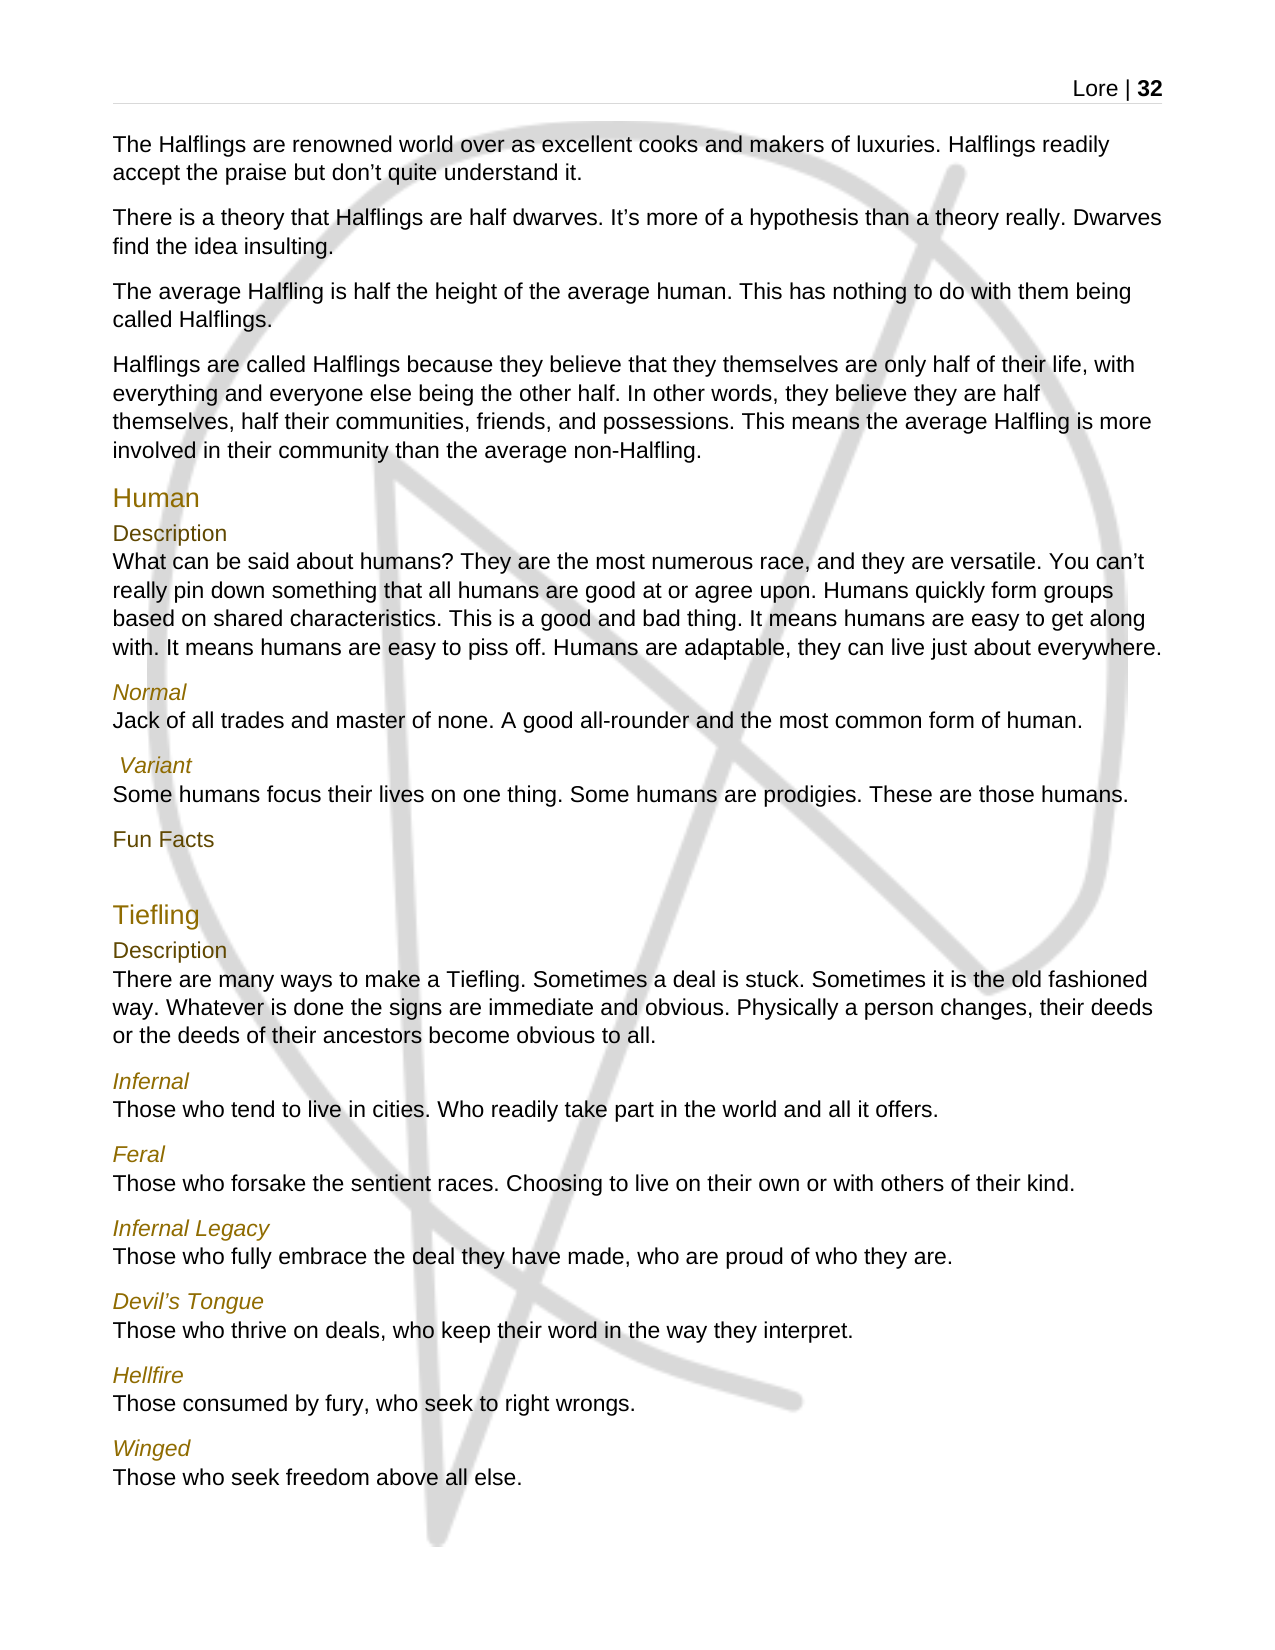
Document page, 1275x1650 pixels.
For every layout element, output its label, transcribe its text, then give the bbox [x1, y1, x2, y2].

subtitle Human [112, 482, 1162, 513]
subtitle Tiefling [112, 899, 1162, 931]
text What can be said about humans? They are the most numerous race, and they are versatile. You can’t really pin down something that all humans are good at or agree upon. Humans quickly form groups based on shared characteristics. This is a good and bad thing. It means humans are easy to get along with. It means humans are easy to piss off. Humans are adaptable, they can live just about everywhere. [112, 548, 1162, 660]
subtitle Infernal [112, 1068, 1162, 1094]
subtitle Fun Facts [112, 826, 1162, 852]
text Those consumed by fury, who seek to right wrongs. [112, 1390, 1162, 1417]
subtitle Feral [112, 1141, 1162, 1167]
subtitle Normal [112, 679, 1162, 705]
text Those who fully embrace the deal they have made, who are proud of who they are. [112, 1243, 1162, 1269]
text The Halflings are renowned world over as excellent cooks and makers of luxuries. Halflings readily accept the praise but don’t quite understand it. [112, 131, 1162, 186]
subtitle Description [112, 520, 1162, 546]
text Those who tend to live in cities. Who readily take part in the world and all it offers. [112, 1096, 1162, 1122]
text Jack of all trades and master of none. A good all-rounder and the most common form of human. [112, 707, 1162, 733]
text Some humans focus their lives on one thing. Some humans are prodigies. These are those humans. [112, 781, 1162, 807]
text Those who seek freedom above all else. [112, 1464, 1162, 1490]
subtitle Description [112, 937, 1162, 963]
subtitle Winged [112, 1435, 1162, 1462]
text There are many ways to make a Tiefling. Sometimes a deal is stuck. Sometimes it is the old fashioned way. Whatever is done the signs are immediate and obvious. Physically a person changes, their deeds or the deeds of their ancestors become obvious to all. [112, 966, 1162, 1049]
text Those who forsake the sentient races. Choosing to live on their own or with others of their kind. [112, 1169, 1162, 1196]
text There is a theory that Halflings are half dwarves. It’s more of a hypothesis than a theory really. Dwarves find the idea insulting. [112, 204, 1162, 259]
subtitle Infernal Legacy [112, 1215, 1162, 1241]
subtitle Variant [112, 752, 1162, 778]
text The average Halfling is half the height of the average human. This has nothing to do with them being called Halflings. [112, 278, 1162, 333]
subtitle Devil’s Tongue [112, 1288, 1162, 1314]
text Those who thrive on deals, who keep their word in the way they interpret. [112, 1317, 1162, 1343]
subtitle Hellfire [112, 1362, 1162, 1388]
